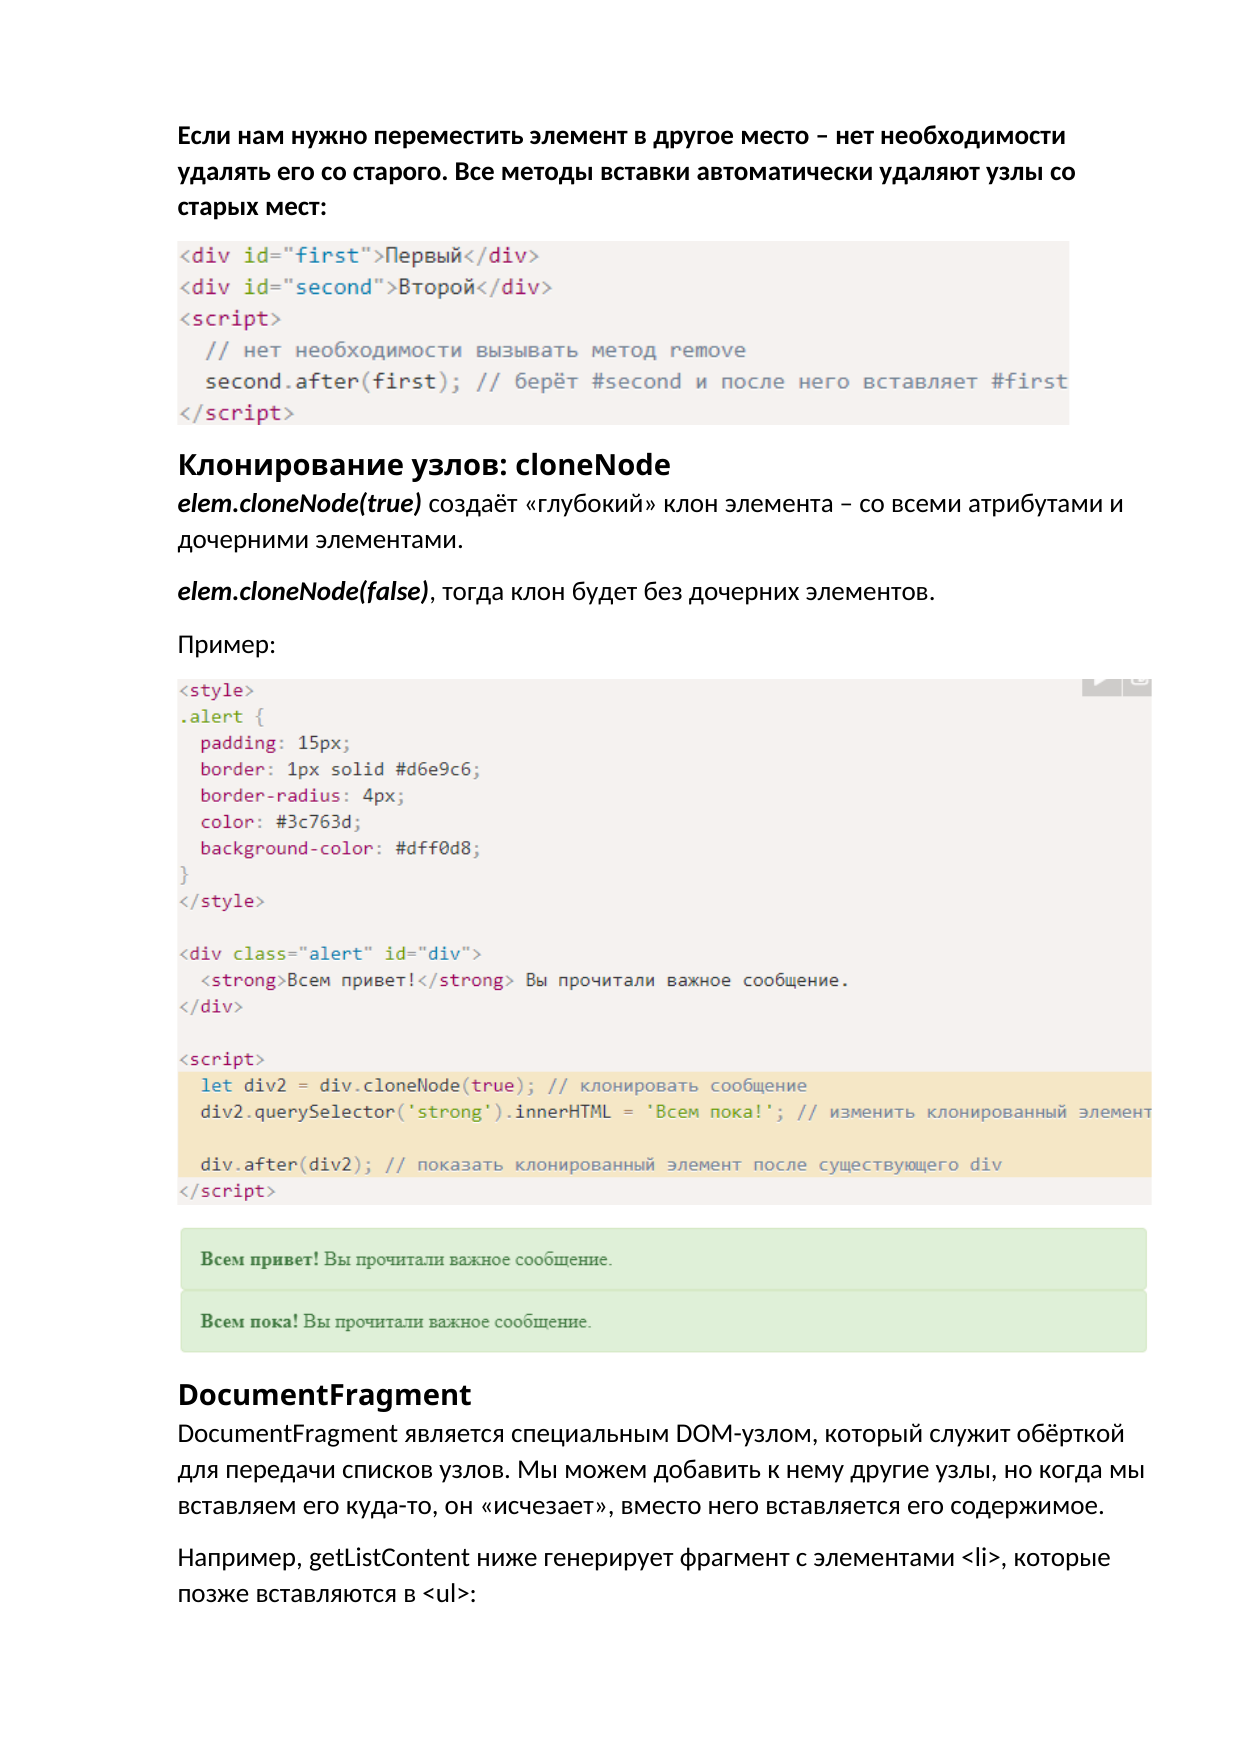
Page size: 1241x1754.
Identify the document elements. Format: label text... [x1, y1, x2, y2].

text elem.cloneNode(true) создаёт «глубокий» клон элемента – со всеми атрибутами и дочерними элементами. [177, 487, 1152, 555]
picture [177, 1223, 1152, 1355]
text Например, getListContent ниже генерирует фрагмент с элементами <li>, которые позже вставляются в <ul>: [177, 1540, 1152, 1609]
text elem.cloneNode(false), тогда клон будет без дочерних элементов. [177, 574, 1152, 607]
subtitle Клонирование узлов: cloneNode [177, 444, 1152, 483]
subtitle DocumentFragment [177, 1374, 1152, 1413]
picture [177, 241, 1070, 425]
picture [177, 679, 1152, 1205]
text Пример: [177, 627, 1152, 660]
text DocumentFragment является специальным DOM-узлом, который служит обёрткой для передачи списков узлов. Мы можем добавить к нему другие узлы, но когда мы вставляем его куда-то, он «исчезает», вместо него вставляется его содержимое. [177, 1417, 1152, 1521]
text Если нам нужно переместить элемент в другое место – нет необходимости удалять его со старого. Все методы вставки автоматически удаляют узлы со старых мест: [177, 118, 1152, 222]
